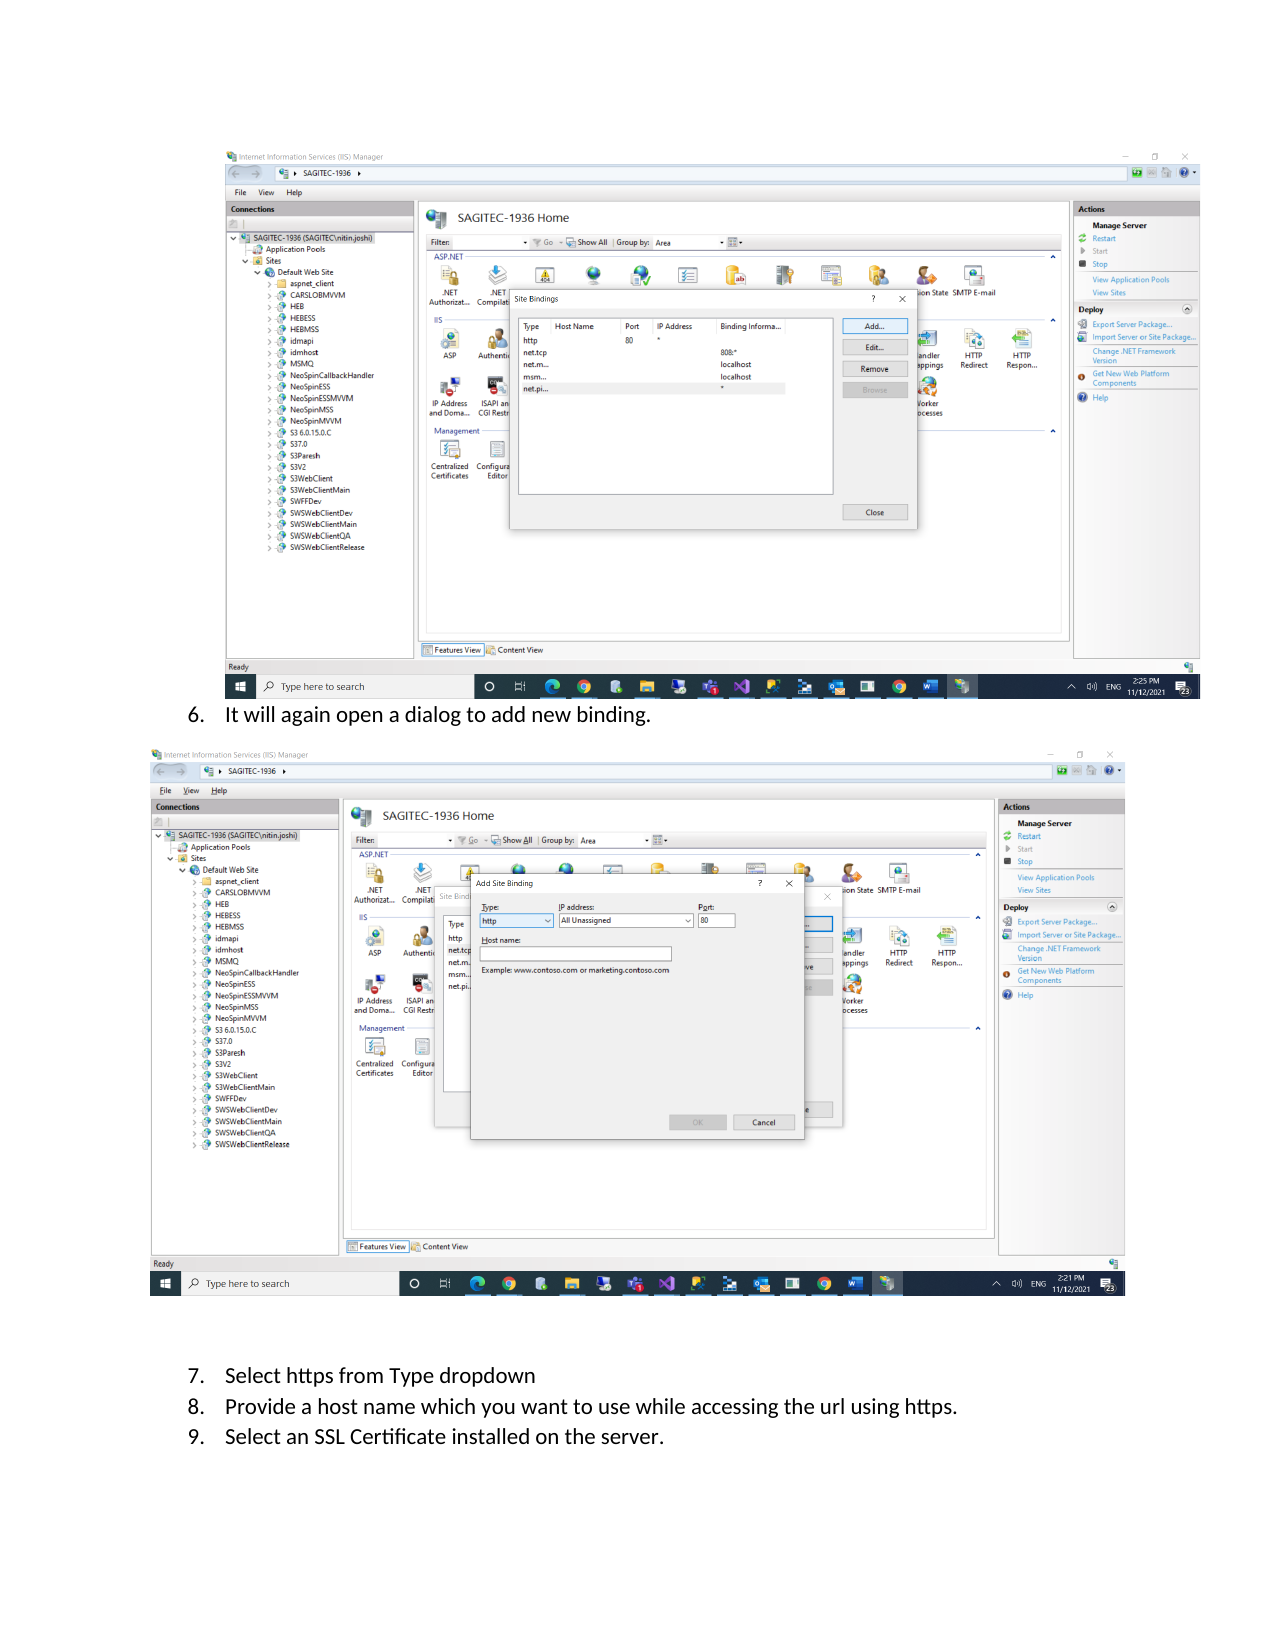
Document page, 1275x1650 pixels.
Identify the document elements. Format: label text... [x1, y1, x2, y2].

list Select an SSL Certificate installed on the server. [187, 1422, 1125, 1450]
picture [150, 747, 1125, 1296]
list Select https from Type dropdown [187, 1362, 1125, 1390]
list It will again open a dialog to add new binding. [187, 701, 1125, 729]
list Provide a host name which you want to use while accessing the url using https. [187, 1392, 1125, 1420]
picture [225, 150, 1200, 699]
